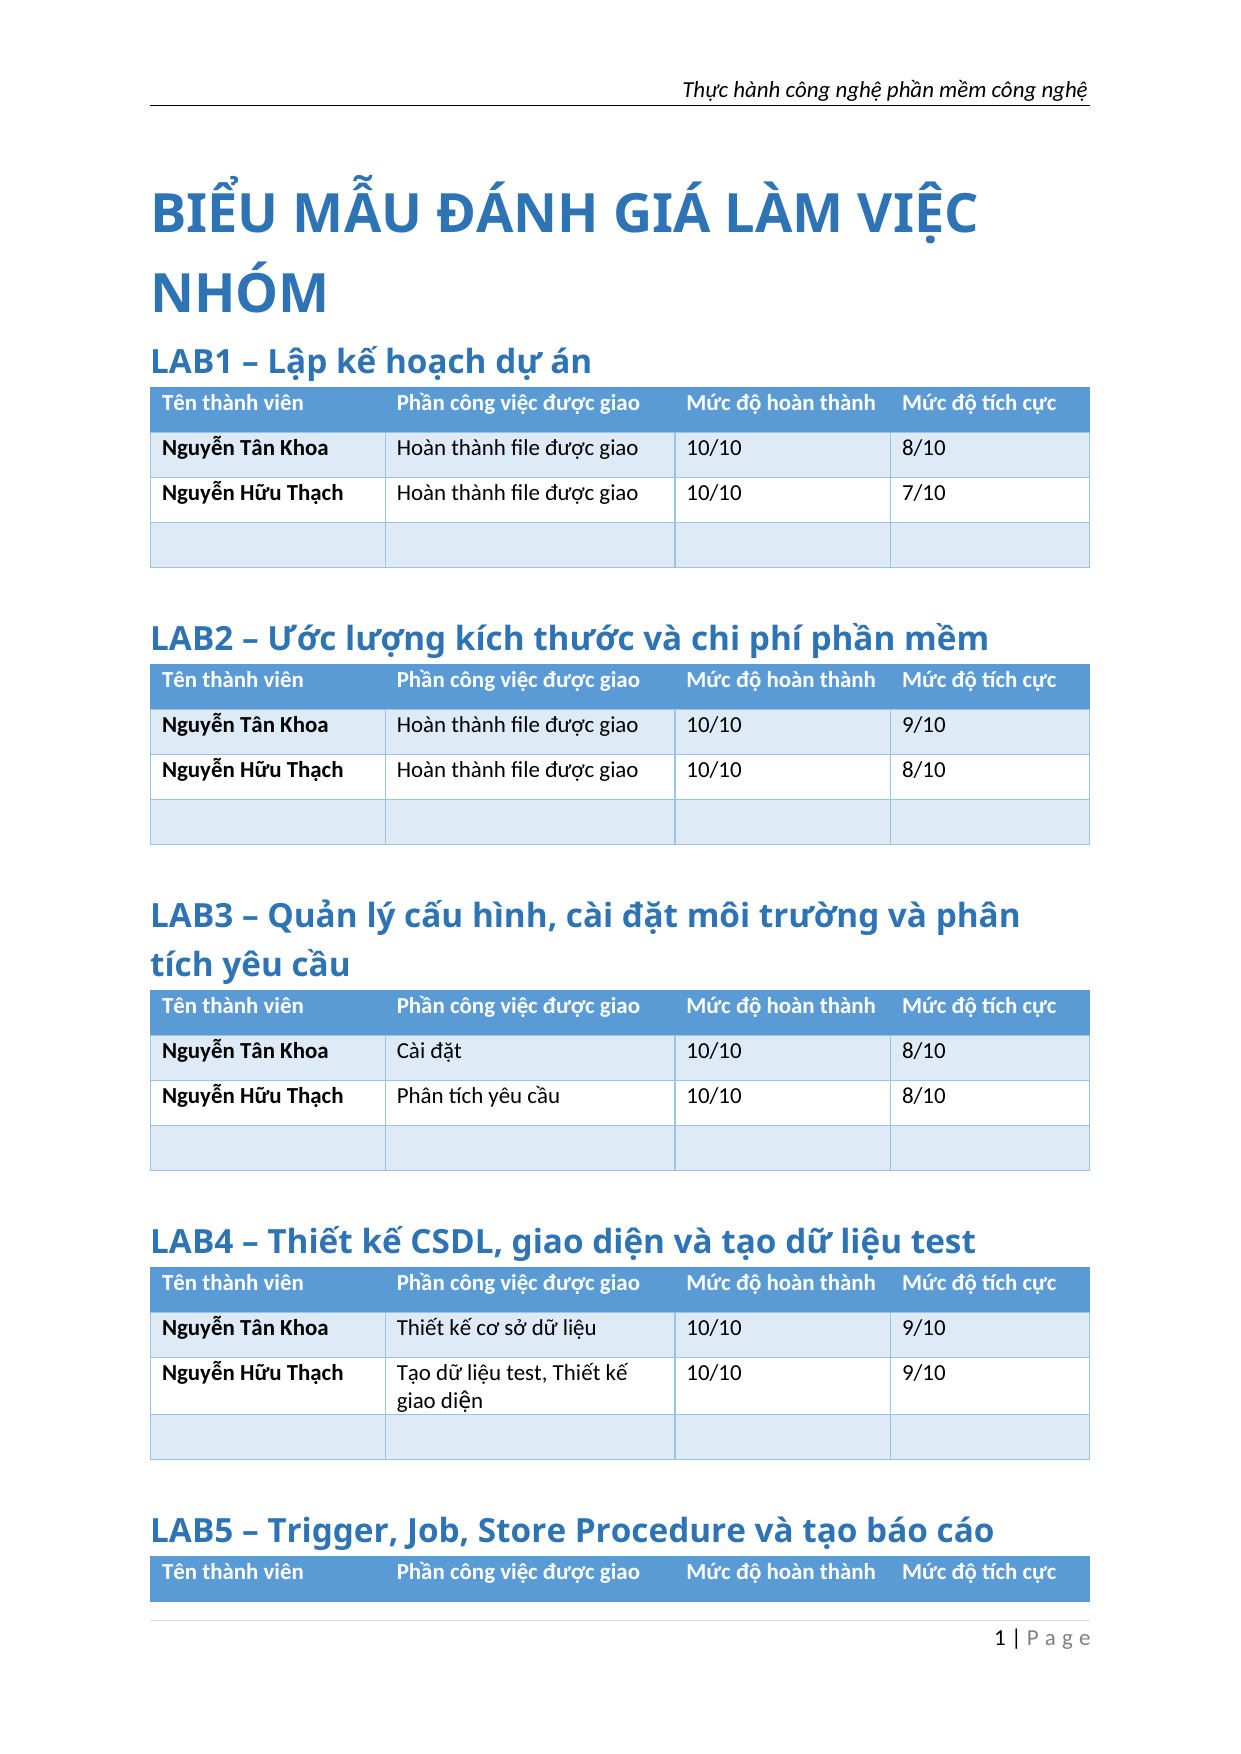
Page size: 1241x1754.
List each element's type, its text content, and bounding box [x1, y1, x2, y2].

table_cell [151, 1415, 385, 1459]
table_cell 10/10 [676, 1036, 890, 1080]
subtitle LAB2 – Ước lượng kích thước và chi phí phần mềm [150, 615, 1090, 661]
table_header Mức độ hoàn thành [676, 1557, 890, 1601]
table_cell [891, 800, 1089, 844]
table_cell [386, 1126, 674, 1170]
table_cell [891, 523, 1089, 567]
table_header Phần công việc được giao [386, 665, 674, 709]
table_header Tên thành viên [151, 1557, 385, 1601]
table_header Tên thành viên [151, 388, 385, 432]
table_cell 8/10 [891, 1036, 1089, 1080]
subtitle LAB4 – Thiết kế CSDL, giao diện và tạo dữ liệu test [150, 1218, 1090, 1263]
table_header Mức độ tích cực [891, 1557, 1089, 1601]
subtitle LAB5 – Trigger, Job, Store Procedure và tạo báo cáo [150, 1507, 1090, 1552]
table_cell 8/10 [891, 1081, 1089, 1125]
table_cell [151, 523, 385, 567]
table_header Mức độ tích cực [891, 388, 1089, 432]
table_cell Hoàn thành file được giao [386, 433, 674, 477]
table_cell [151, 1126, 385, 1170]
table_header Mức độ hoàn thành [676, 991, 890, 1035]
table_cell [676, 800, 890, 844]
table_cell 9/10 [891, 1313, 1089, 1357]
table_cell Nguyễn Tân Khoa [151, 1313, 385, 1357]
table_header Mức độ tích cực [891, 991, 1089, 1035]
table_cell [386, 1415, 674, 1459]
table_header Phần công việc được giao [386, 1268, 674, 1312]
table_cell 10/10 [676, 1081, 890, 1125]
table_header Tên thành viên [151, 665, 385, 709]
table_header Phần công việc được giao [386, 991, 674, 1035]
table_cell Nguyễn Hữu Thạch [151, 478, 385, 522]
table_header Mức độ tích cực [891, 665, 1089, 709]
table_cell 10/10 [676, 755, 890, 799]
table_cell 10/10 [676, 710, 890, 754]
table_cell [891, 1415, 1089, 1459]
subtitle LAB1 – Lập kế hoạch dự án [150, 338, 1090, 384]
table_cell Thiết kế cơ sở dữ liệu [386, 1313, 674, 1357]
table_cell Tạo dữ liệu test, Thiết kế giao diện [386, 1358, 674, 1414]
table_cell Cài đặt [386, 1036, 674, 1080]
table_header Phần công việc được giao [386, 1557, 674, 1601]
table_cell [676, 523, 890, 567]
table_cell [151, 800, 385, 844]
table_cell 10/10 [676, 433, 890, 477]
table_header Mức độ tích cực [891, 1268, 1089, 1312]
table_cell [676, 1126, 890, 1170]
table_cell 9/10 [891, 1358, 1089, 1414]
table_header Mức độ hoàn thành [676, 1268, 890, 1312]
table_cell Hoàn thành file được giao [386, 755, 674, 799]
table_cell 10/10 [676, 1313, 890, 1357]
table_header Mức độ hoàn thành [676, 665, 890, 709]
table_cell 10/10 [676, 478, 890, 522]
table_cell [386, 800, 674, 844]
table_header Tên thành viên [151, 991, 385, 1035]
table_cell [386, 523, 674, 567]
table_cell [676, 1415, 890, 1459]
table_header Phần công việc được giao [386, 388, 674, 432]
table_cell Nguyễn Tân Khoa [151, 710, 385, 754]
table_cell Hoàn thành file được giao [386, 710, 674, 754]
table_cell Nguyễn Hữu Thạch [151, 1358, 385, 1414]
table_cell Nguyễn Tân Khoa [151, 1036, 385, 1080]
table_cell 7/10 [891, 478, 1089, 522]
table_cell 8/10 [891, 755, 1089, 799]
table_cell 10/10 [676, 1358, 890, 1414]
table_cell [891, 1126, 1089, 1170]
table_cell Hoàn thành file được giao [386, 478, 674, 522]
table_header Mức độ hoàn thành [676, 388, 890, 432]
table_cell Nguyễn Hữu Thạch [151, 1081, 385, 1125]
table_cell 8/10 [891, 433, 1089, 477]
subtitle BIỂU MẪU ĐÁNH GIÁ LÀM VIỆC NHÓM [150, 175, 1090, 328]
table_cell 9/10 [891, 710, 1089, 754]
table_cell Nguyễn Tân Khoa [151, 433, 385, 477]
subtitle LAB3 – Quản lý cấu hình, cài đặt môi trường và phân tích yêu cầu [150, 892, 1090, 986]
table_header Tên thành viên [151, 1268, 385, 1312]
table_cell Nguyễn Hữu Thạch [151, 755, 385, 799]
table_cell Phân tích yêu cầu [386, 1081, 674, 1125]
